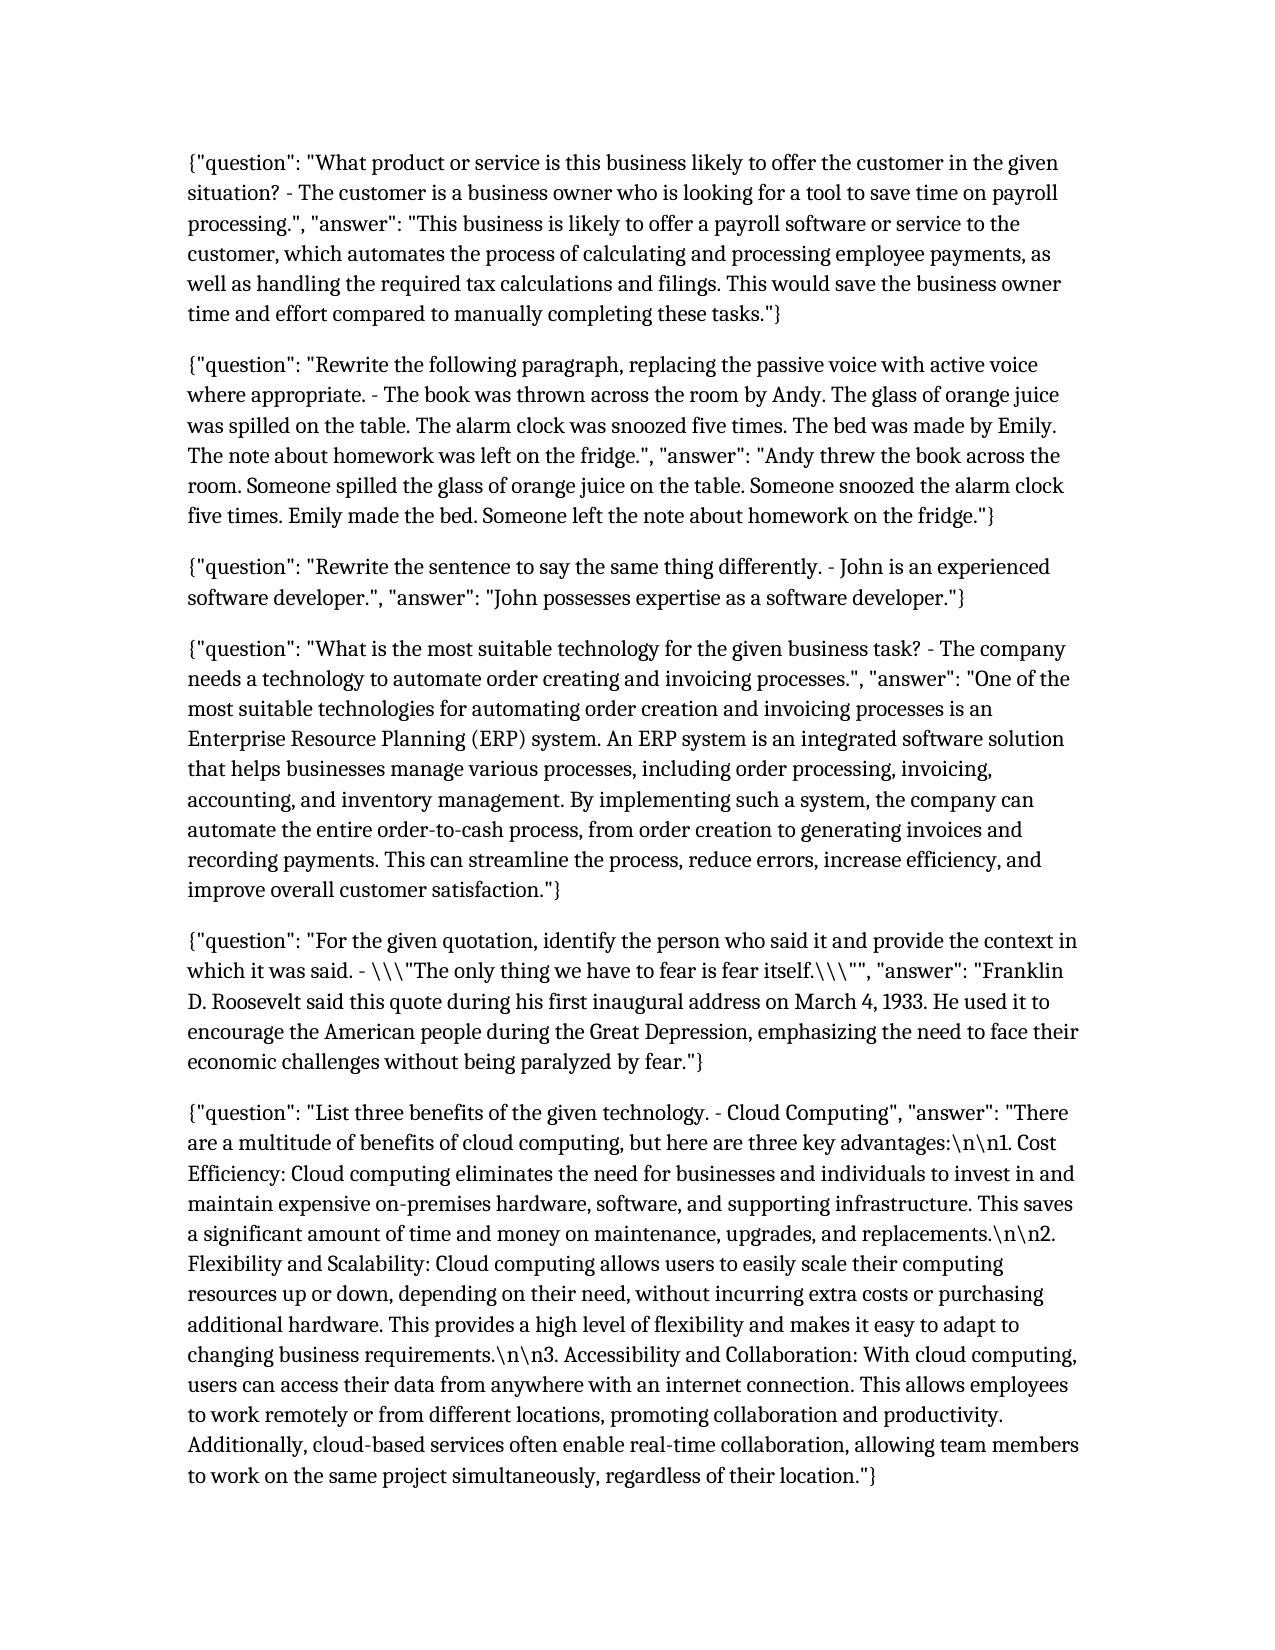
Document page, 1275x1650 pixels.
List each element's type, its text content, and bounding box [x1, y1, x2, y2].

text {"question": "Rewrite the following paragraph, replacing the passive voice with active voice where appropriate. - The book was thrown across the room by Andy. The glass of orange juice was spilled on the table. The alarm clock was snoozed five times. The bed was made by Emily. The note about homework was left on the fridge.", "answer": "Andy threw the book across the room. Someone spilled the glass of orange juice on the table. Someone snoozed the alarm clock five times. Emily made the bed. Someone left the note about homework on the fridge."} [187, 352, 1087, 529]
text {"question": "List three benefits of the given technology. - Cloud Computing", "answer": "There are a multitude of benefits of cloud computing, but here are three key advantages:\n\n1. Cost Efficiency: Cloud computing eliminates the need for businesses and individuals to invest in and maintain expensive on-premises hardware, software, and supporting infrastructure. This saves a significant amount of time and money on maintenance, upgrades, and replacements.\n\n2. Flexibility and Scalability: Cloud computing allows users to easily scale their computing resources up or down, depending on their need, without incurring extra costs or purchasing additional hardware. This provides a high level of flexibility and makes it easy to adapt to changing business requirements.\n\n3. Accessibility and Collaboration: With cloud computing, users can access their data from anywhere with an internet connection. This allows employees to work remotely or from different locations, promoting collaboration and productivity. Additionally, cloud-based services often enable real-time collaboration, allowing team members to work on the same project simultaneously, regardless of their location."} [187, 1100, 1087, 1489]
text {"question": "What product or service is this business likely to offer the customer in the given situation? - The customer is a business owner who is looking for a tool to save time on payroll processing.", "answer": "This business is likely to offer a payroll software or service to the customer, which automates the process of calculating and processing employee payments, as well as handling the required tax calculations and filings. This would save the business owner time and effort compared to manually completing these tasks."} [187, 150, 1087, 327]
text {"question": "What is the most suitable technology for the given business task? - The company needs a technology to automate order creating and invoicing processes.", "answer": "One of the most suitable technologies for automating order creation and invoicing processes is an Enterprise Resource Planning (ERP) system. An ERP system is an integrated software solution that helps businesses manage various processes, including order processing, invoicing, accounting, and inventory management. By implementing such a system, the company can automate the entire order-to-cash process, from order creation to generating invoices and recording payments. This can streamline the process, reduce errors, increase efficiency, and improve overall customer satisfaction."} [187, 635, 1087, 903]
text {"question": "For the given quotation, identify the person who said it and provide the context in which it was said. - \\\"The only thing we have to fear is fear itself.\\\"", "answer": "Franklin D. Roosevelt said this quote during his first inaugural address on March 4, 1933. He used it to encourage the American people during the Great Depression, emphasizing the need to face their economic challenges without being paralyzed by fear."} [187, 928, 1087, 1075]
text {"question": "Rewrite the sentence to say the same thing differently. - John is an experienced software developer.", "answer": "John possesses expertise as a software developer."} [187, 554, 1087, 611]
